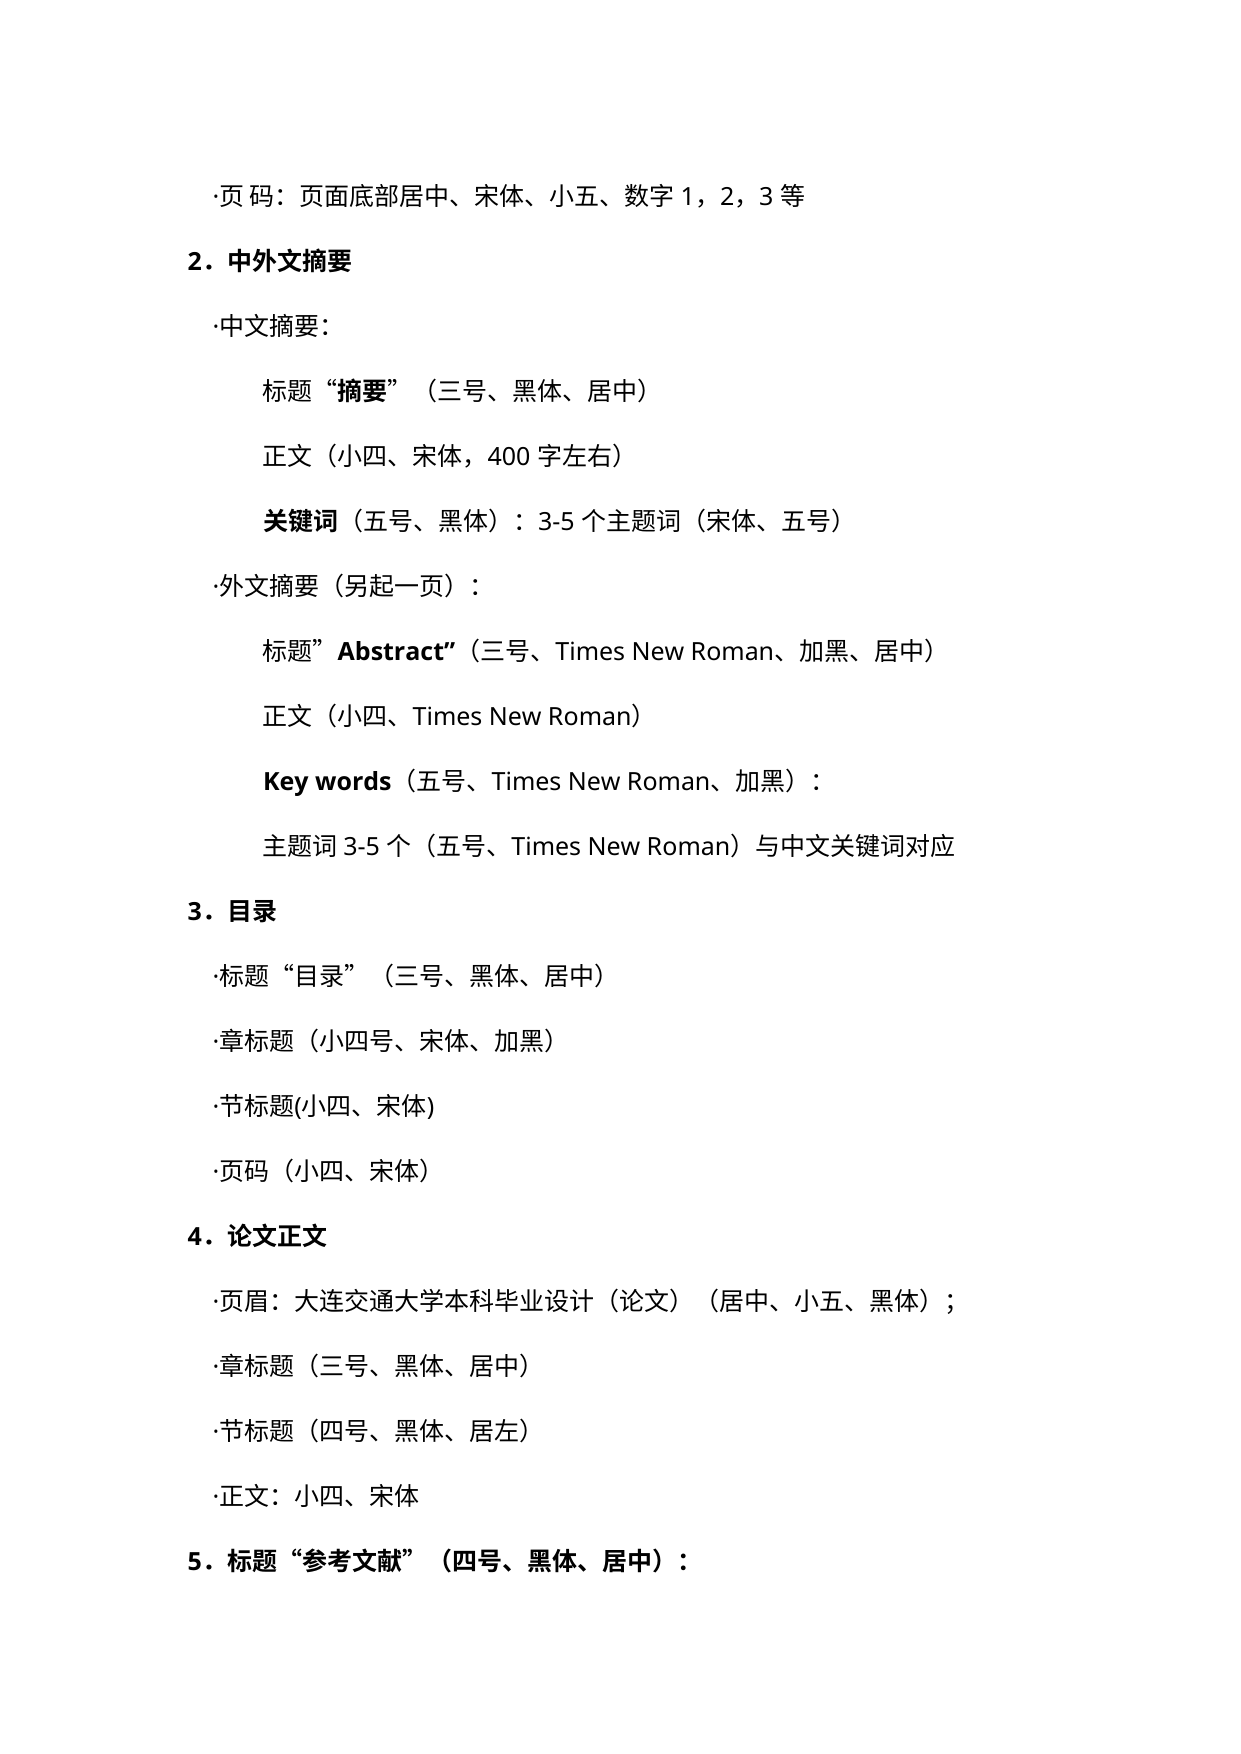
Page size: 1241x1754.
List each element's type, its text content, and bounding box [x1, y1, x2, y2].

text ·节标题（四号、黑体、居左） [187, 1397, 1053, 1462]
text 主题词 3-5 个（五号、Times New Roman）与中文关键词对应 [187, 812, 1053, 877]
text ·页眉：大连交通大学本科毕业设计（论文）（居中、小五、黑体）； [187, 1267, 1053, 1332]
text ·页 码：页面底部居中、宋体、小五、数字 1，2，3 等 [187, 162, 1053, 227]
text ·章标题（小四号、宋体、加黑） [187, 1007, 1053, 1072]
text 标题”Abstract”（三号、Times New Roman、加黑、居中） [187, 617, 1053, 682]
text ·节标题(小四、宋体) [187, 1072, 1053, 1137]
text 正文（小四、宋体，400 字左右） [187, 422, 1053, 487]
text ·页码（小四、宋体） [187, 1137, 1053, 1202]
text 关键词（五号、黑体）：3-5 个主题词（宋体、五号） [187, 487, 1053, 552]
text ·正文：小四、宋体 [187, 1462, 1053, 1527]
text 正文（小四、Times New Roman） [187, 682, 1053, 747]
text 2．中外文摘要 [187, 227, 1053, 292]
text Key words（五号、Times New Roman、加黑）： [187, 747, 1053, 812]
text 4．论文正文 [187, 1202, 1053, 1267]
text ·外文摘要（另起一页）： [187, 552, 1053, 617]
text 3．目录 [187, 877, 1053, 942]
text ·标题“目录”（三号、黑体、居中） [187, 942, 1053, 1007]
text 5．标题“参考文献”（四号、黑体、居中）： [187, 1527, 1053, 1592]
text ·中文摘要： [187, 292, 1053, 357]
text 标题“摘要”（三号、黑体、居中） [187, 357, 1053, 422]
text ·章标题（三号、黑体、居中） [187, 1332, 1053, 1397]
